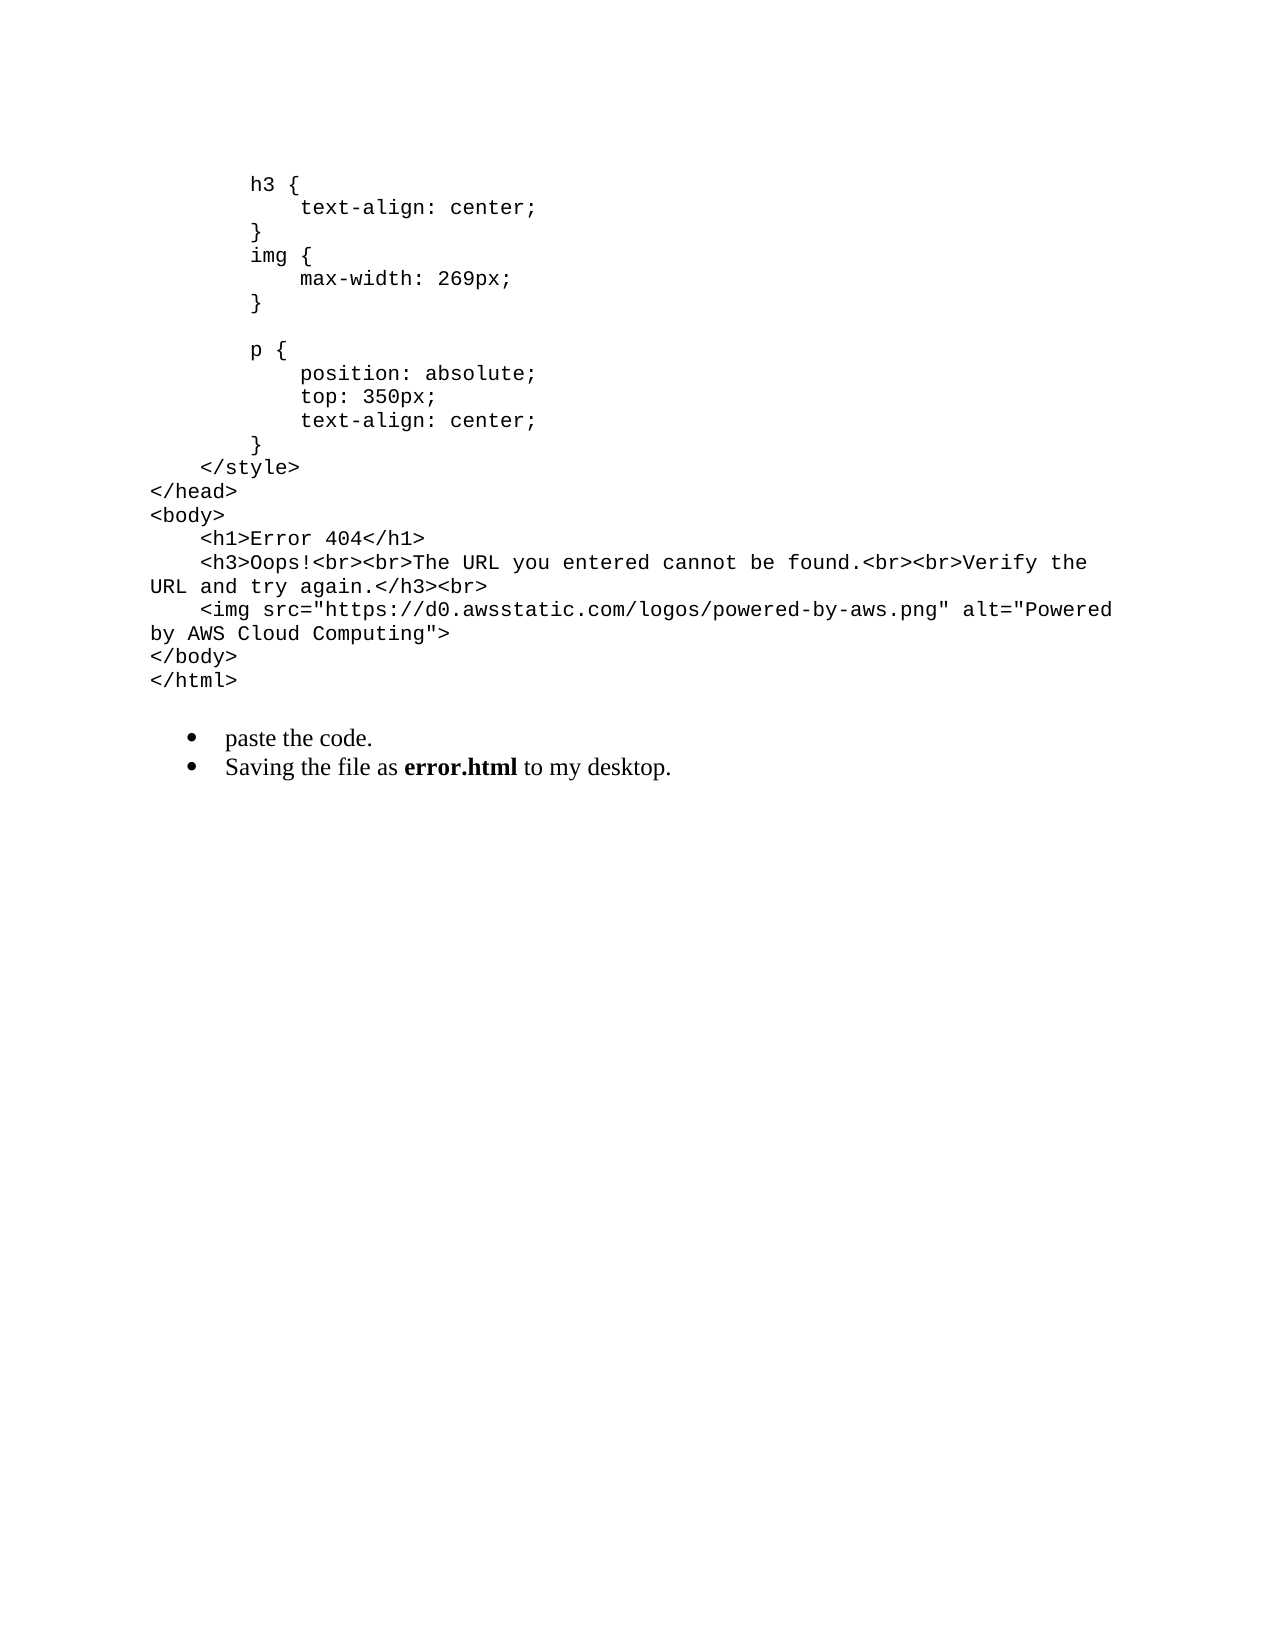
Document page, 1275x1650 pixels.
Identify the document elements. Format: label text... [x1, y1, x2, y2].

text </body> [150, 647, 1125, 670]
list paste the code. [187, 723, 1125, 752]
text } [150, 221, 1125, 244]
text </style> [150, 457, 1125, 481]
text img { [150, 244, 1125, 268]
list Saving the file as error.html to my desktop. [187, 752, 1125, 781]
text p { [150, 339, 1125, 363]
text </html> [150, 670, 1125, 694]
text <h1>Error 404</h1> [150, 528, 1125, 552]
text text-align: center; [150, 410, 1125, 434]
text <h3>Oops!<br><br>The URL you entered cannot be found.<br><br>Verify the URL and try again.</h3><br> [150, 552, 1125, 599]
text max-width: 269px; [150, 268, 1125, 292]
text </head> [150, 481, 1125, 505]
text h3 { [150, 174, 1125, 197]
text position: absolute; [150, 363, 1125, 386]
text } [150, 434, 1125, 457]
text } [150, 292, 1125, 316]
text <img src="https://d0.awsstatic.com/logos/powered-by-aws.png" alt="Powered by AWS Cloud Computing"> [150, 599, 1125, 647]
text top: 350px; [150, 386, 1125, 410]
text <body> [150, 505, 1125, 528]
text text-align: center; [150, 197, 1125, 221]
